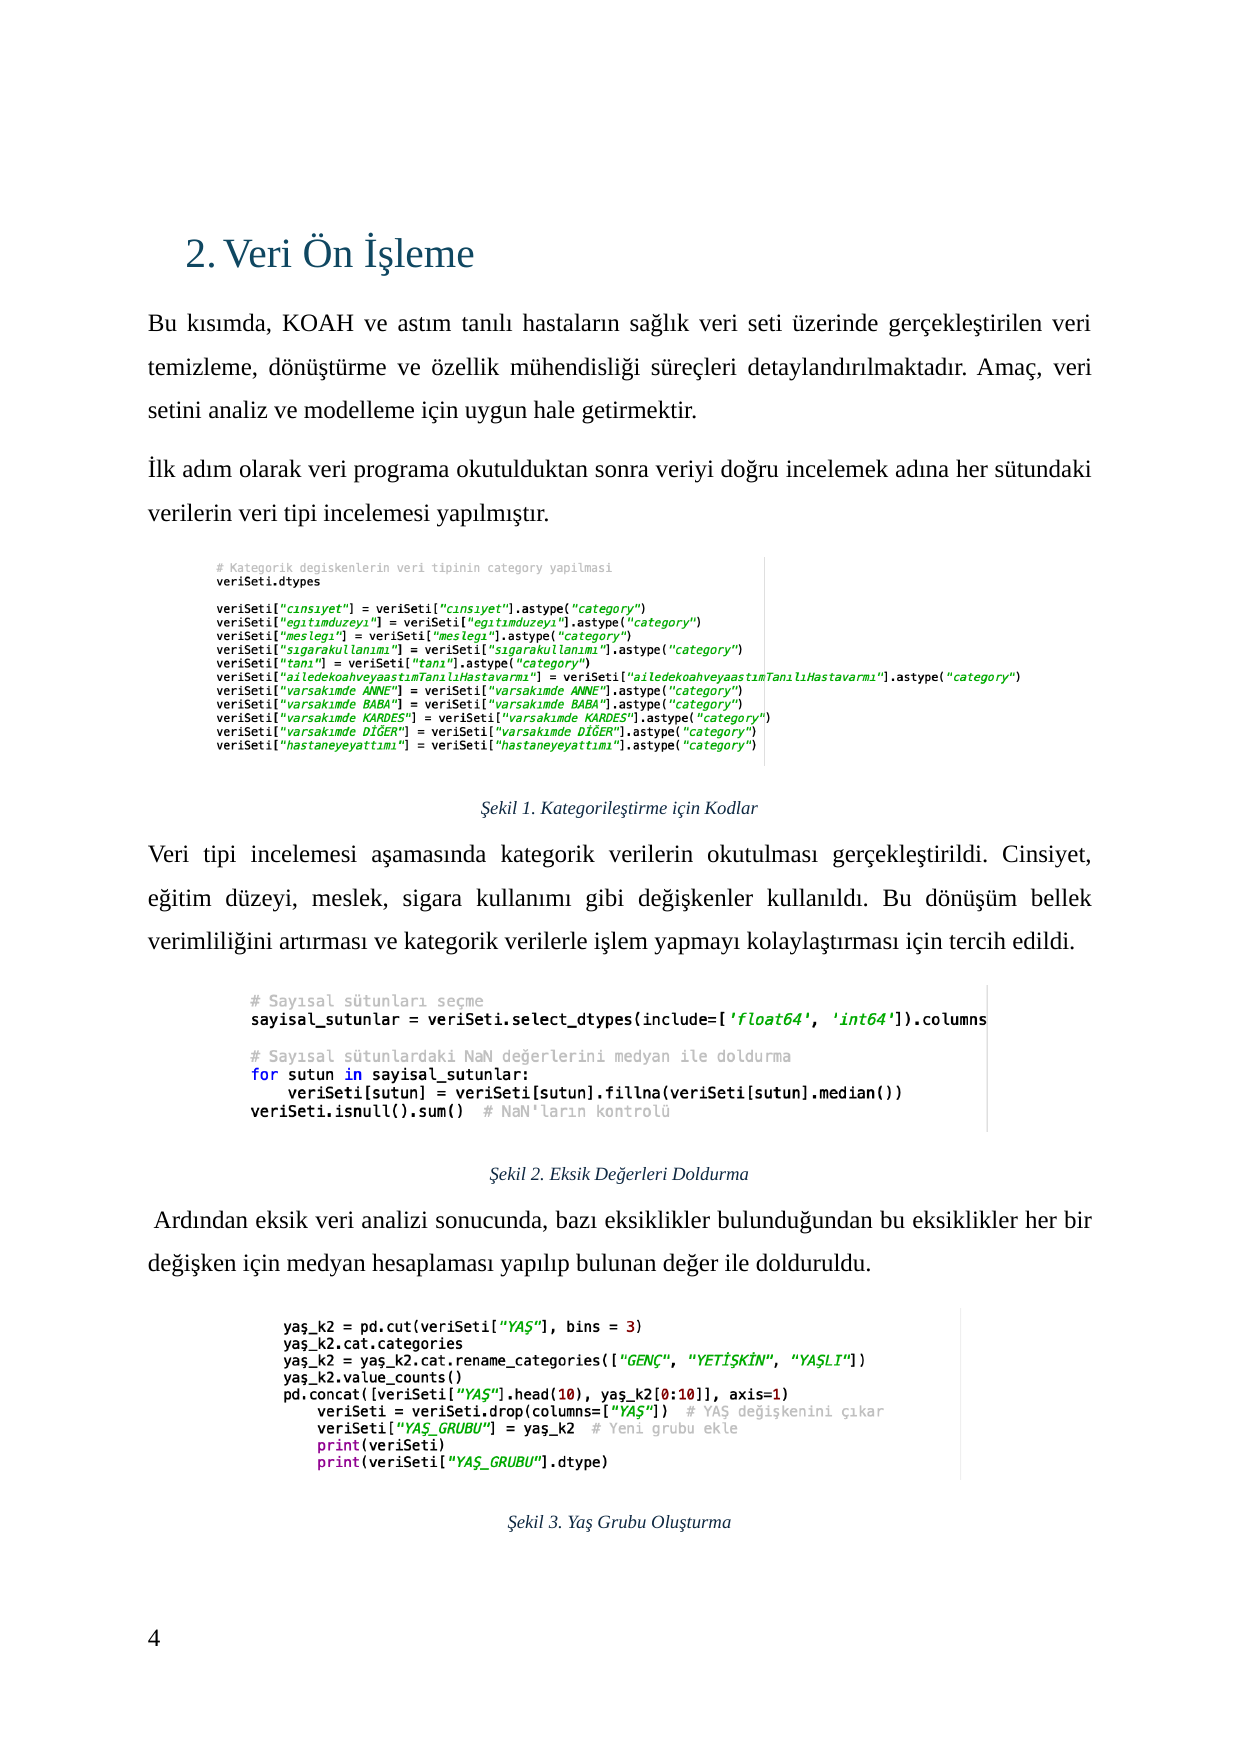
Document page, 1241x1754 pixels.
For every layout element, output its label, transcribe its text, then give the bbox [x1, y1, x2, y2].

picture [213, 557, 1027, 766]
subtitle Veri Ön İşleme [185, 228, 1093, 276]
text Veri tipi incelemesi aşamasında kategorik verilerin okutulması gerçekleştirildi. Cinsiyet, eğitim düzeyi, meslek, sigara kullanımı gibi değişkenler kullanıldı. Bu dönüşüm bellek verimliliğini artırması ve kategorik verilerle işlem yapmayı kolaylaştırması için tercih edildi. [148, 839, 1093, 954]
text İlk adım olarak veri programa okutulduktan sonra veriyi doğru incelemek adına her sütundaki verilerin veri tipi incelemesi yapılmıştır. [148, 454, 1093, 526]
text Bu kısımda, KOAH ve astım tanılı hastaların sağlık veri seti üzerinde gerçekleştirilen veri temizleme, dönüştürme ve özellik mühendisliği süreçleri detaylandırılmaktadır. Amaç, veri setini analiz ve modelleme için uygun hale getirmektir. [148, 308, 1093, 423]
picture [279, 1308, 962, 1480]
picture [246, 985, 994, 1132]
text Ardından eksik veri analizi sonucunda, bazı eksiklikler bulunduğundan bu eksiklikler her bir değişken için medyan hesaplaması yapılıp bulunan değer ile dolduruldu. [148, 1205, 1093, 1277]
